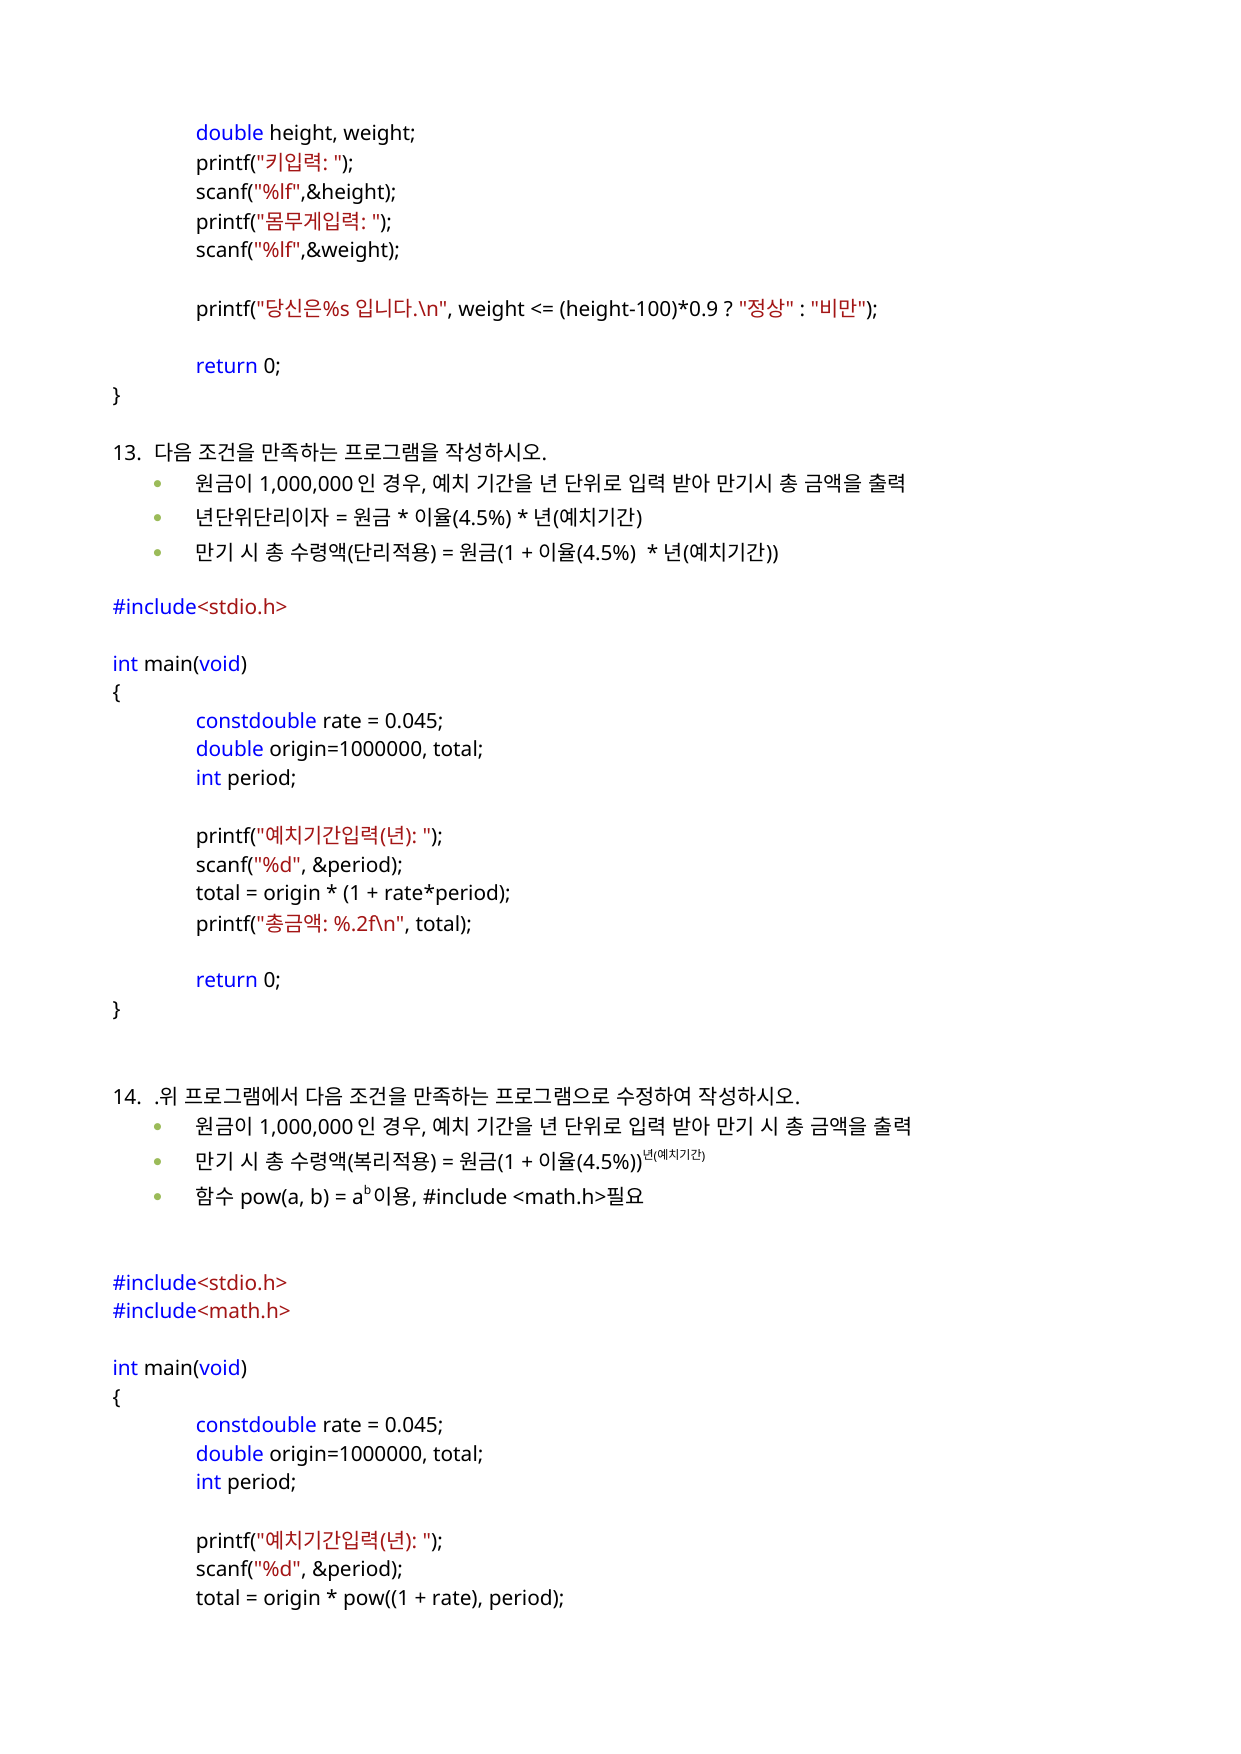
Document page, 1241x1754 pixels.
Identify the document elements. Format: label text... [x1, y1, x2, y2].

text scanf("%lf",&weight); [112, 236, 1128, 264]
list 년단위단리이자 = 원금 * 이율(4.5%) * 년(예치기간) [154, 502, 1128, 532]
list 원금이 1,000,000인 경우, 예치 기간을 년 단위로 입력 받아 만기시 총 금액을 출력 [154, 467, 1128, 497]
list 만기 시 총 수령액(단리적용) = 원금(1 + 이율(4.5%) * 년(예치기간)) [154, 536, 1128, 567]
text { [112, 677, 1128, 706]
text #include<stdio.h> [112, 592, 1128, 621]
text scanf("%d", &period); [112, 850, 1128, 878]
text return 0; [112, 351, 1128, 380]
text constdouble rate = 0.045; [112, 706, 1128, 734]
text total = origin * pow((1 + rate), period); [112, 1583, 1128, 1611]
text double origin=1000000, total; [112, 734, 1128, 763]
text scanf("%lf",&height); [112, 177, 1128, 205]
text printf("예치기간입력(년): "); [112, 1524, 1128, 1554]
text printf("당신은%s 입니다.\n", weight <= (height-100)*0.9 ? "정상" : "비만"); [112, 292, 1128, 323]
text printf("키입력: "); [112, 147, 1128, 177]
text #include<math.h> [112, 1297, 1128, 1325]
text total = origin * (1 + rate*period); [112, 878, 1128, 907]
text int main(void) [112, 649, 1128, 677]
text constdouble rate = 0.045; [112, 1410, 1128, 1439]
text printf("총금액: %.2f\n", total); [112, 907, 1128, 937]
text double origin=1000000, total; [112, 1439, 1128, 1467]
text double height, weight; [112, 118, 1128, 147]
list .위 프로그램에서 다음 조건을 만족하는 프로그램으로 수정하여 작성하시오. [112, 1080, 1128, 1110]
text int period; [112, 1467, 1128, 1496]
text } [112, 380, 1128, 408]
list 만기 시 총 수령액(복리적용) = 원금(1 + 이율(4.5%))년(예치기간) [154, 1145, 1128, 1175]
text int main(void) [112, 1353, 1128, 1382]
text printf("예치기간입력(년): "); [112, 819, 1128, 850]
list 원금이 1,000,000인 경우, 예치 기간을 년 단위로 입력 받아 만기 시 총 금액을 출력 [154, 1110, 1128, 1141]
text { [112, 1382, 1128, 1410]
text scanf("%d", &period); [112, 1554, 1128, 1583]
text } [112, 994, 1128, 1022]
text #include<stdio.h> [112, 1268, 1128, 1297]
text int period; [112, 763, 1128, 791]
list 다음 조건을 만족하는 프로그램을 작성하시오. [112, 437, 1128, 467]
list 함수 pow(a, b) = ab이용, #include <math.h>필요 [154, 1180, 1128, 1210]
text printf("몸무게입력: "); [112, 205, 1128, 236]
text return 0; [112, 966, 1128, 994]
